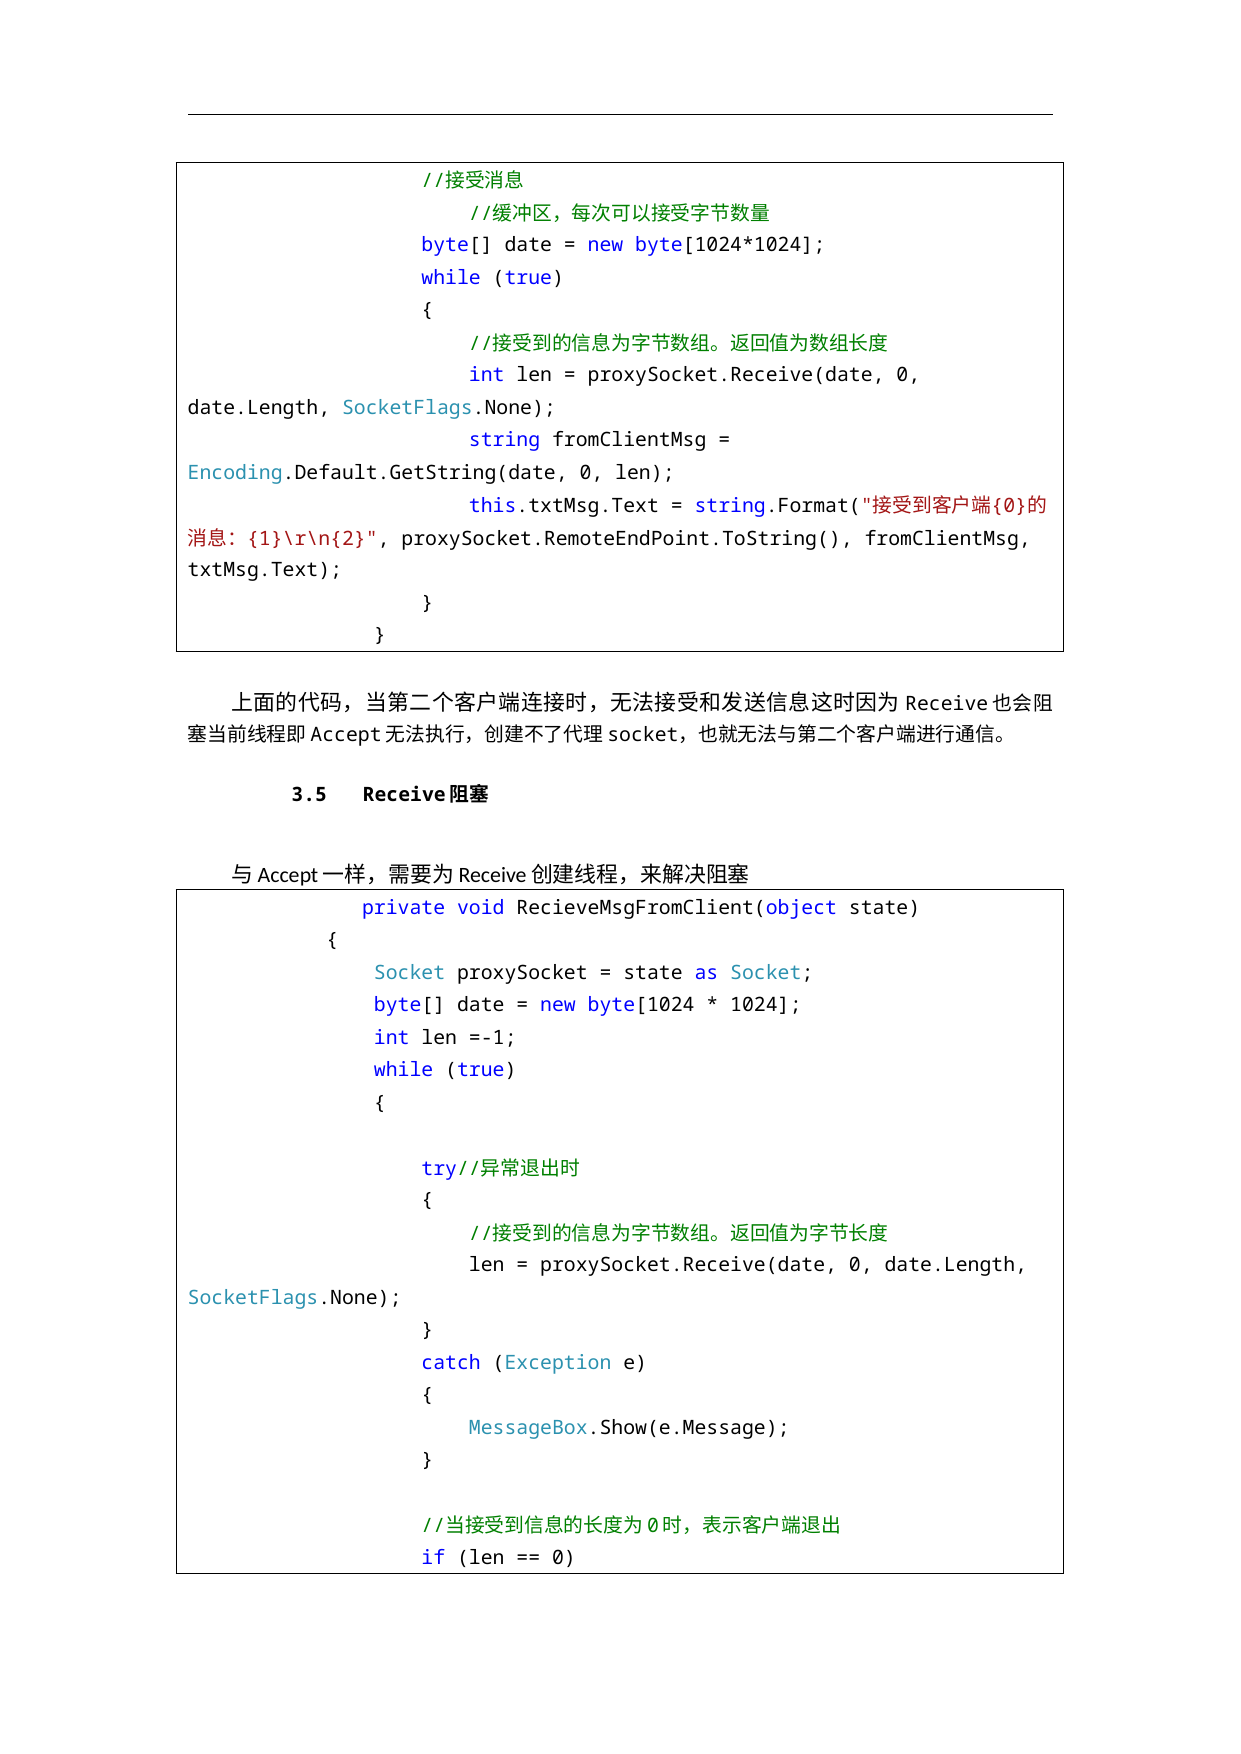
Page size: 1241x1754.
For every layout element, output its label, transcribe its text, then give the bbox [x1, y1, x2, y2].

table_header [177, 890, 1063, 1573]
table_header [177, 163, 1063, 651]
text 上面的代码，当第二个客户端连接时，无法接受和发送信息这时因为Receive也会阻塞当前线程即Accept无法执行，创建不了代理socket，也就无法与第二个客户端进行通信。 [187, 684, 1053, 749]
text 与Accept一样，需要为Receive创建线程，来解决阻塞 [187, 857, 1053, 889]
subtitle Receive阻塞 [247, 776, 1053, 809]
